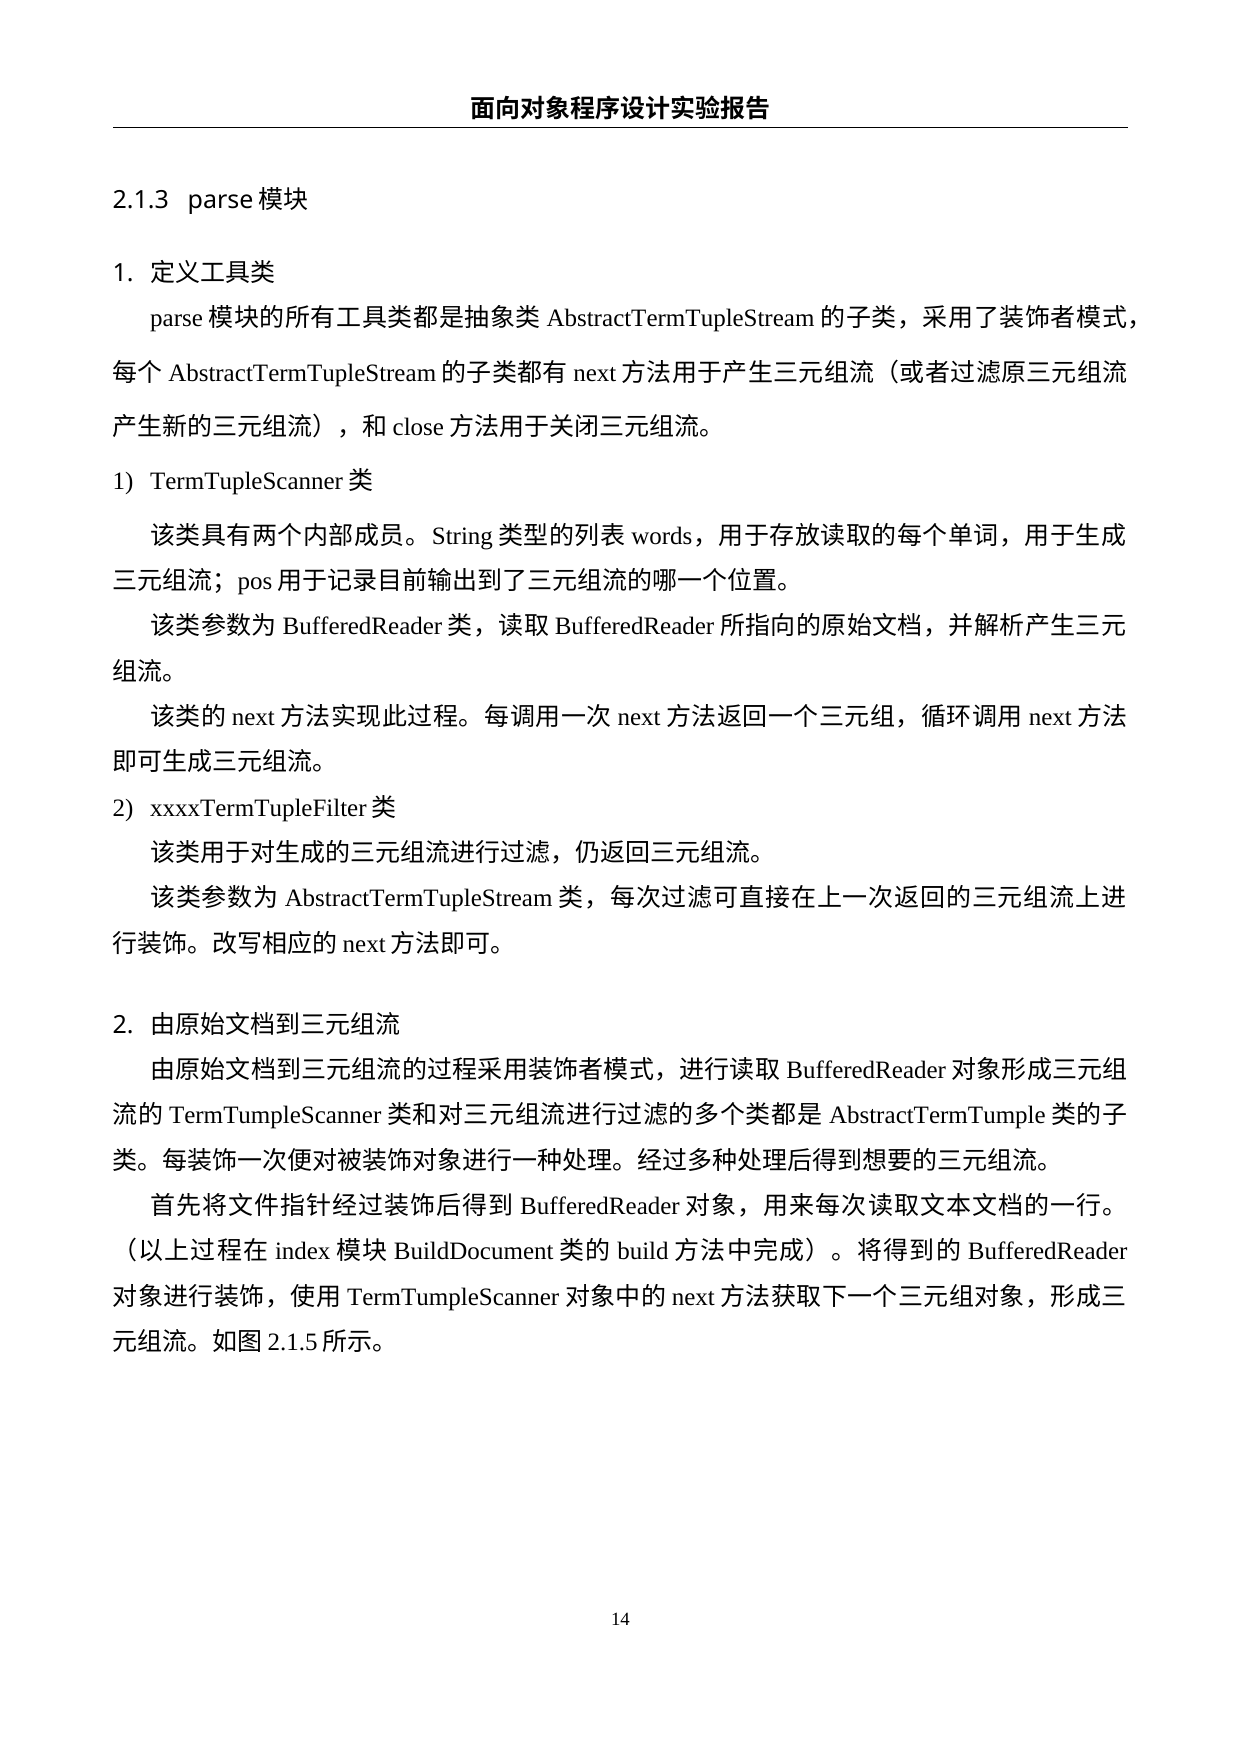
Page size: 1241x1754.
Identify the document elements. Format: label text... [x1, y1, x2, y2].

list TermTupleScanner类 [112, 461, 1128, 497]
subtitle parse模块 [112, 164, 1128, 232]
text 该类参数为AbstractTermTupleStream类，每次过滤可直接在上一次返回的三元组流上进行装饰。改写相应的next方法即可。 [112, 878, 1128, 959]
text 该类参数为BufferedReader类，读取BufferedReader所指向的原始文档，并解析产生三元组流。 [112, 606, 1128, 687]
list xxxxTermTupleFilter类 [112, 787, 1128, 823]
text 由原始文档到三元组流的过程采用装饰者模式，进行读取BufferedReader对象形成三元组流的TermTumpleScanner类和对三元组流进行过滤的多个类都是AbstractTermTumple类的子类。每装饰一次便对被装饰对象进行一种处理。经过多种处理后得到想要的三元组流。 [112, 1049, 1128, 1176]
list 定义工具类 [112, 252, 1128, 289]
text parse模块的所有工具类都是抽象类AbstractTermTupleStream的子类，采用了装饰者模式，每个AbstractTermTupleStream的子类都有next方法用于产生三元组流（或者过滤原三元组流产生新的三元组流），和close方法用于关闭三元组流。 [112, 298, 1128, 443]
text 该类的next方法实现此过程。每调用一次next方法返回一个三元组，循环调用next方法即可生成三元组流。 [112, 696, 1128, 778]
text 该类具有两个内部成员。String类型的列表words，用于存放读取的每个单词，用于生成三元组流；pos用于记录目前输出到了三元组流的哪一个位置。 [112, 515, 1128, 597]
list 由原始文档到三元组流 [112, 1004, 1128, 1041]
text 首先将文件指针经过装饰后得到BufferedReader对象，用来每次读取文本文档的一行。（以上过程在index模块BuildDocument类的build方法中完成）。将得到的BufferedReader对象进行装饰，使用TermTumpleScanner对象中的next方法获取下一个三元组对象，形成三元组流。如图2.1.5所示。 [112, 1186, 1128, 1358]
text 该类用于对生成的三元组流进行过滤，仍返回三元组流。 [112, 832, 1128, 869]
